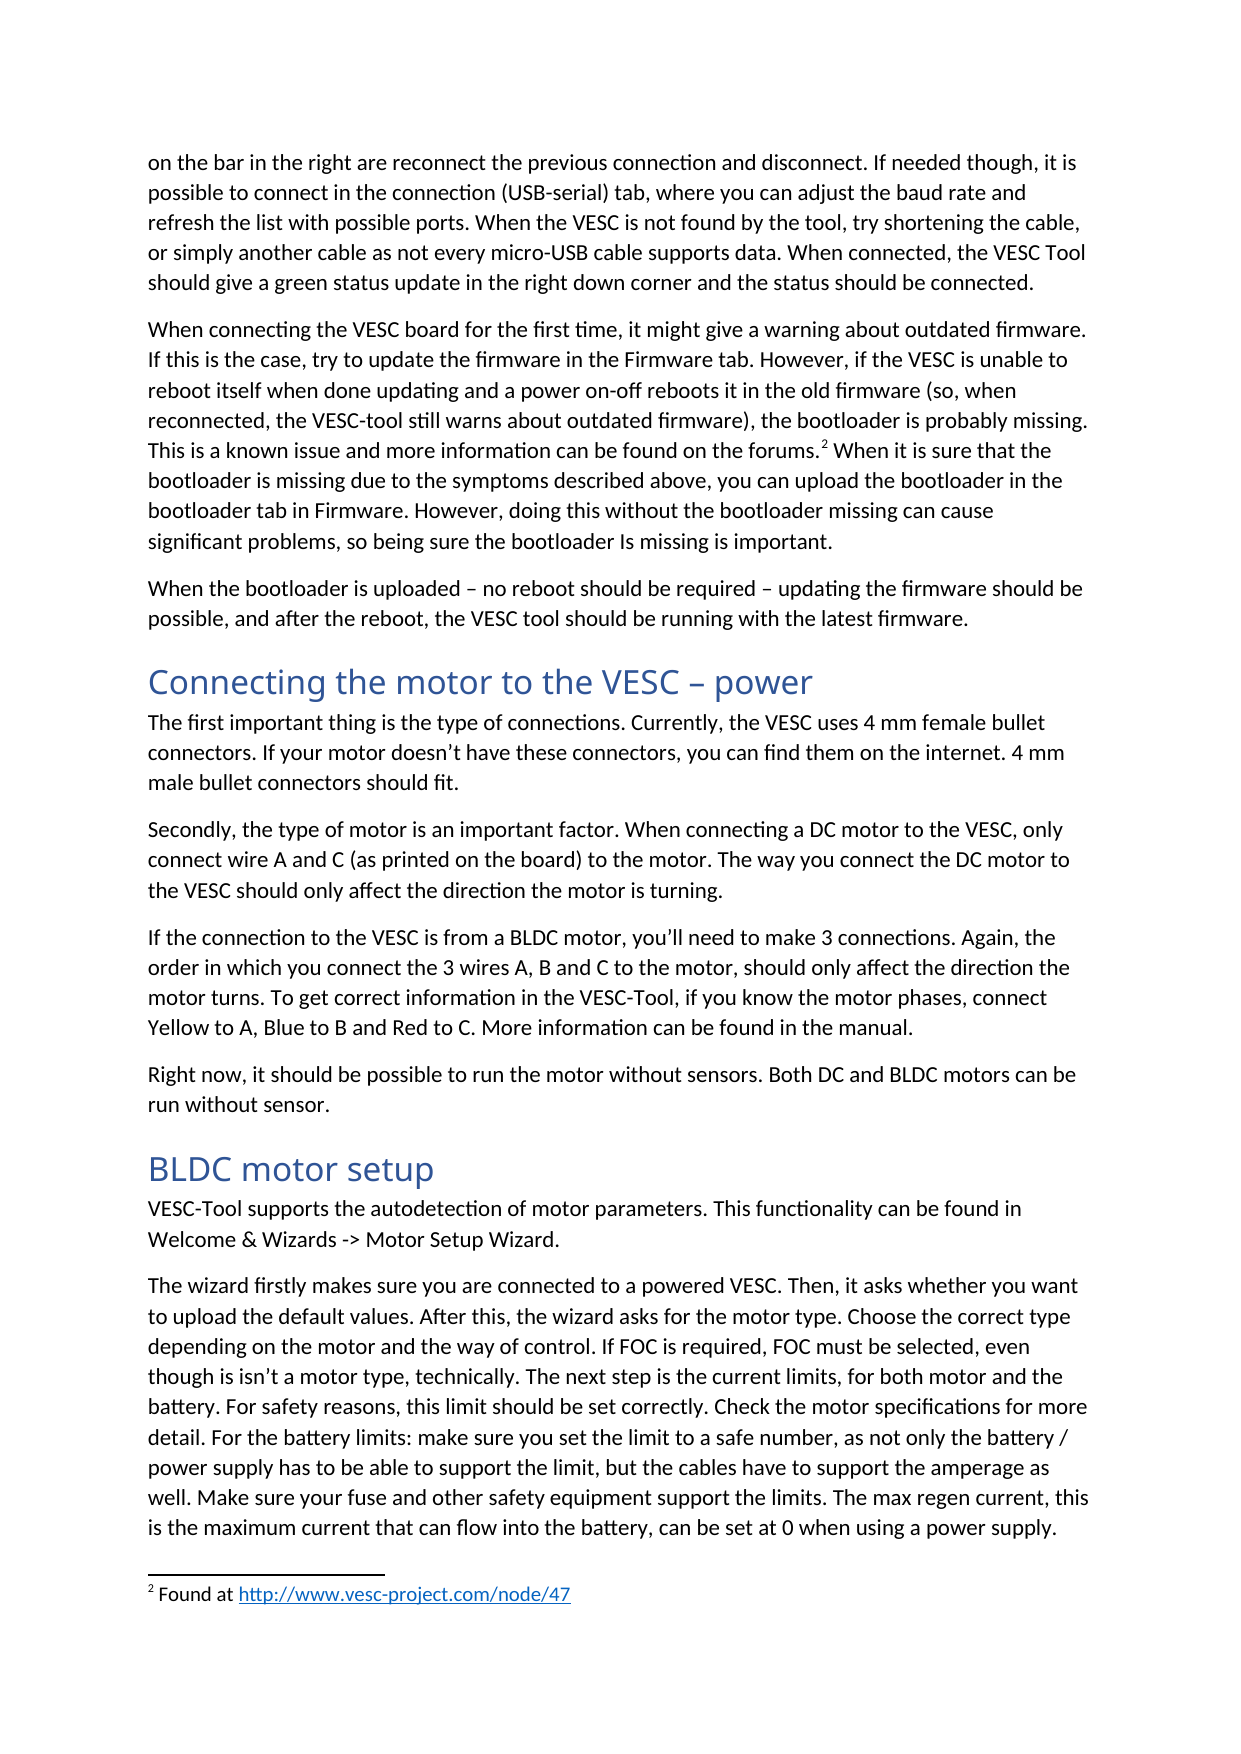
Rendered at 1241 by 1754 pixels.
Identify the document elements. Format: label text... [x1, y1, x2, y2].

text Secondly, the type of motor is an important factor. When connecting a DC motor to the VESC, only connect wire A and C (as printed on the board) to the motor. The way you connect the DC motor to the VESC should only affect the direction the motor is turning. [148, 815, 1093, 904]
text When the bootloader is uploaded – no reboot should be required – updating the firmware should be possible, and after the reboot, the VESC tool should be running with the latest firmware. [148, 574, 1093, 632]
subtitle BLDC motor setup [148, 1146, 1093, 1191]
subtitle Connecting the motor to the VESC – power [148, 659, 1093, 704]
text VESC-Tool supports the autodetection of motor parameters. This functionality can be found in Welcome & Wizards -> Motor Setup Wizard. [148, 1194, 1093, 1253]
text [148, 148, 1093, 296]
text If the connection to the VESC is from a BLDC motor, you’ll need to make 3 connections. Again, the order in which you connect the 3 wires A, B and C to the motor, should only affect the direction the motor turns. To get correct information in the VESC-Tool, if you know the motor phases, connect Yellow to A, Blue to B and Red to C. More information can be found in the manual. [148, 923, 1093, 1041]
text The first important thing is the type of connections. Currently, the VESC uses 4 mm female bullet connectors. If your motor doesn’t have these connectors, you can find them on the internet. 4 mm male bullet connectors should fit. [148, 708, 1093, 796]
text Right now, it should be possible to run the motor without sensors. Both DC and BLDC motors can be run without sensor. [148, 1060, 1093, 1118]
text The wizard firstly makes sure you are connected to a powered VESC. Then, it asks whether you want to upload the default values. After this, the wizard asks for the motor type. Choose the correct type depending on the motor and the way of control. If FOC is required, FOC must be selected, even though is isn’t a motor type, technically. The next step is the current limits, for both motor and the battery. For safety reasons, this limit should be set correctly. Check the motor specifications for more detail. For the battery limits: make sure you set the limit to a safe number, as not only the battery / power supply has to be able to support the limit, but the cables have to support the amperage as well. Make sure your fuse and other safety equipment support the limits. The max regen current, this is the maximum current that can flow into the battery, can be set at 0 when using a power supply. [148, 1272, 1093, 1541]
text When connecting the VESC board for the first time, it might give a warning about outdated firmware. If this is the case, try to update the firmware in the Firmware tab. However, if the VESC is unable to reboot itself when done updating and a power on-off reboots it in the old firmware (so, when reconnected, the VESC-tool still warns about outdated firmware), the bootloader is probably missing. This is a known issue and more information can be found on the forums. When it is sure that the bootloader is missing due to the symptoms described above, you can upload the bootloader in the bootloader tab in Firmware. However, doing this without the bootloader missing can cause significant problems, so being sure the bootloader Is missing is important. [148, 315, 1093, 555]
